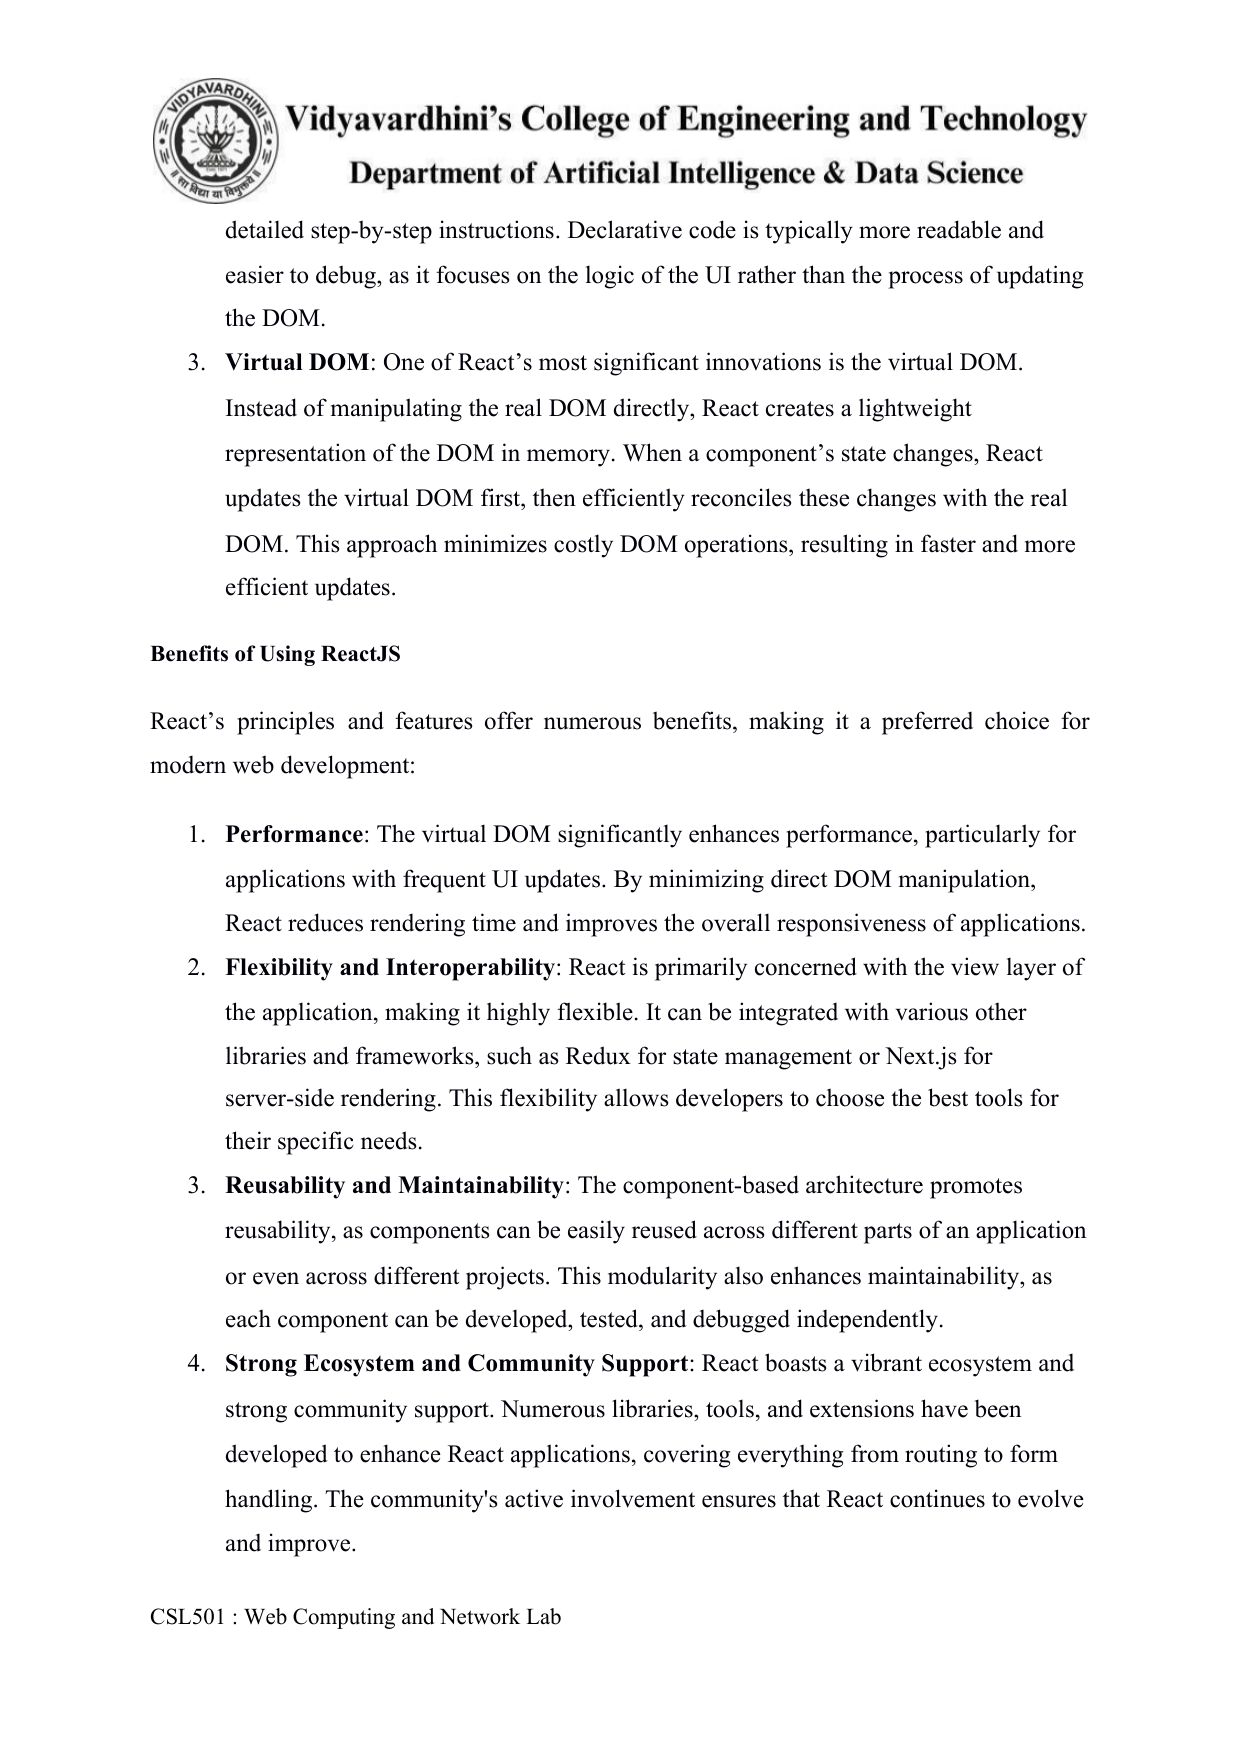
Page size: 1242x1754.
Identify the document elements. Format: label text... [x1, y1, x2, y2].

text React’s principles and features offer numerous benefits, making it a preferred choice for [150, 705, 1155, 735]
text 2. FlexibilityandInteroperability:Reactisprimarilyconcernedwiththeviewlayerof theapplication,makingithighlyflexible.Itcanbeintegratedwithvariousother librariesandframeworks,suchasReduxforstatemanagementorNext.jsfor [187, 951, 1096, 1069]
text CSL501:WebComputingandNetworkLab [150, 1603, 1155, 1629]
text BenefitsofUsingReactJS [150, 640, 1155, 667]
text 1. Performance:ThevirtualDOMsignificantlyenhancesperformance,particularlyfor applicationswithfrequentUIupdates.ByminimizingdirectDOMmanipulation, Reactreducesrenderingtimeandimprovestheoverallresponsivenessofapplications. [187, 818, 1100, 937]
text detailedstep-by-stepinstructions.Declarativecodeistypicallymorereadableand easiertodebug,asitfocusesonthelogicoftheUIratherthantheprocessofupdating theDOM. [225, 215, 1097, 332]
text 3. VirtualDOM:OneofReact’smostsignificantinnovationsisthevirtualDOM. InsteadofmanipulatingtherealDOMdirectly,Reactcreatesalightweight representationoftheDOMinmemory.Whenacomponent’sstatechanges,React updatesthevirtualDOMfirst,thenefficientlyreconcilesthesechangeswiththereal DOM.ThisapproachminimizescostlyDOMoperations,resultinginfasterandmore efficientupdates. [187, 346, 1089, 601]
text modernwebdevelopment: [150, 750, 1155, 778]
text server-siderendering.Thisflexibilityallowsdeveloperstochoosethebesttoolsfor theirspecificneeds. [225, 1083, 1072, 1155]
text 4. StrongEcosystemandCommunitySupport:Reactboastsavibrantecosystemand strongcommunitysupport.Numerouslibraries,tools,andextensionshavebeen developedtoenhanceReactapplications,coveringeverythingfromroutingtoform handling.Thecommunity'sactiveinvolvementensuresthatReactcontinuestoevolve andimprove. [187, 1347, 1097, 1557]
text 3. ReusabilityandMaintainability:Thecomponent-basedarchitecturepromotes reusability,ascomponentscanbeeasilyreusedacrossdifferentpartsofanapplication orevenacrossdifferentprojects.Thismodularityalsoenhancesmaintainability,as eachcomponentcanbedeveloped,tested,anddebuggedindependently. [187, 1169, 1098, 1333]
picture [153, 78, 1094, 204]
